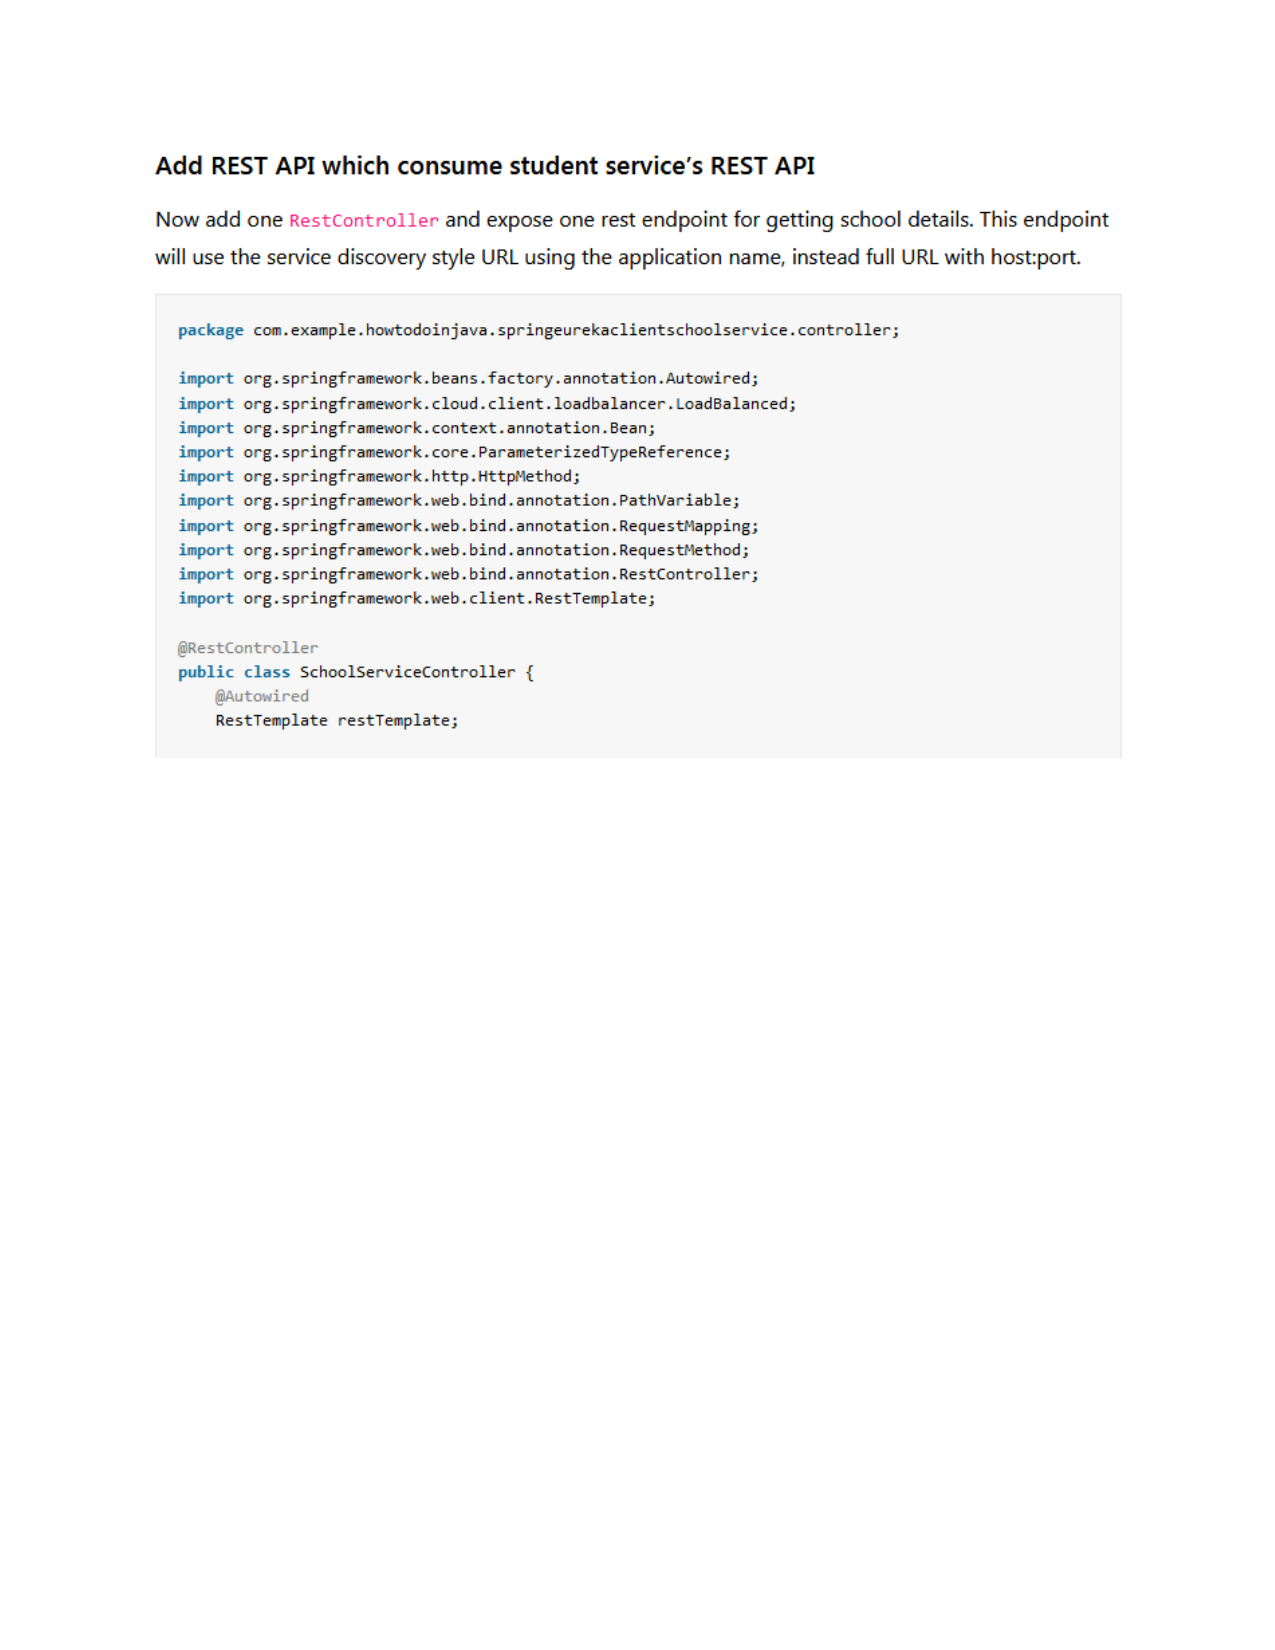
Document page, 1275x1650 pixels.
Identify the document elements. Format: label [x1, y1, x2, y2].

picture [150, 150, 1125, 758]
